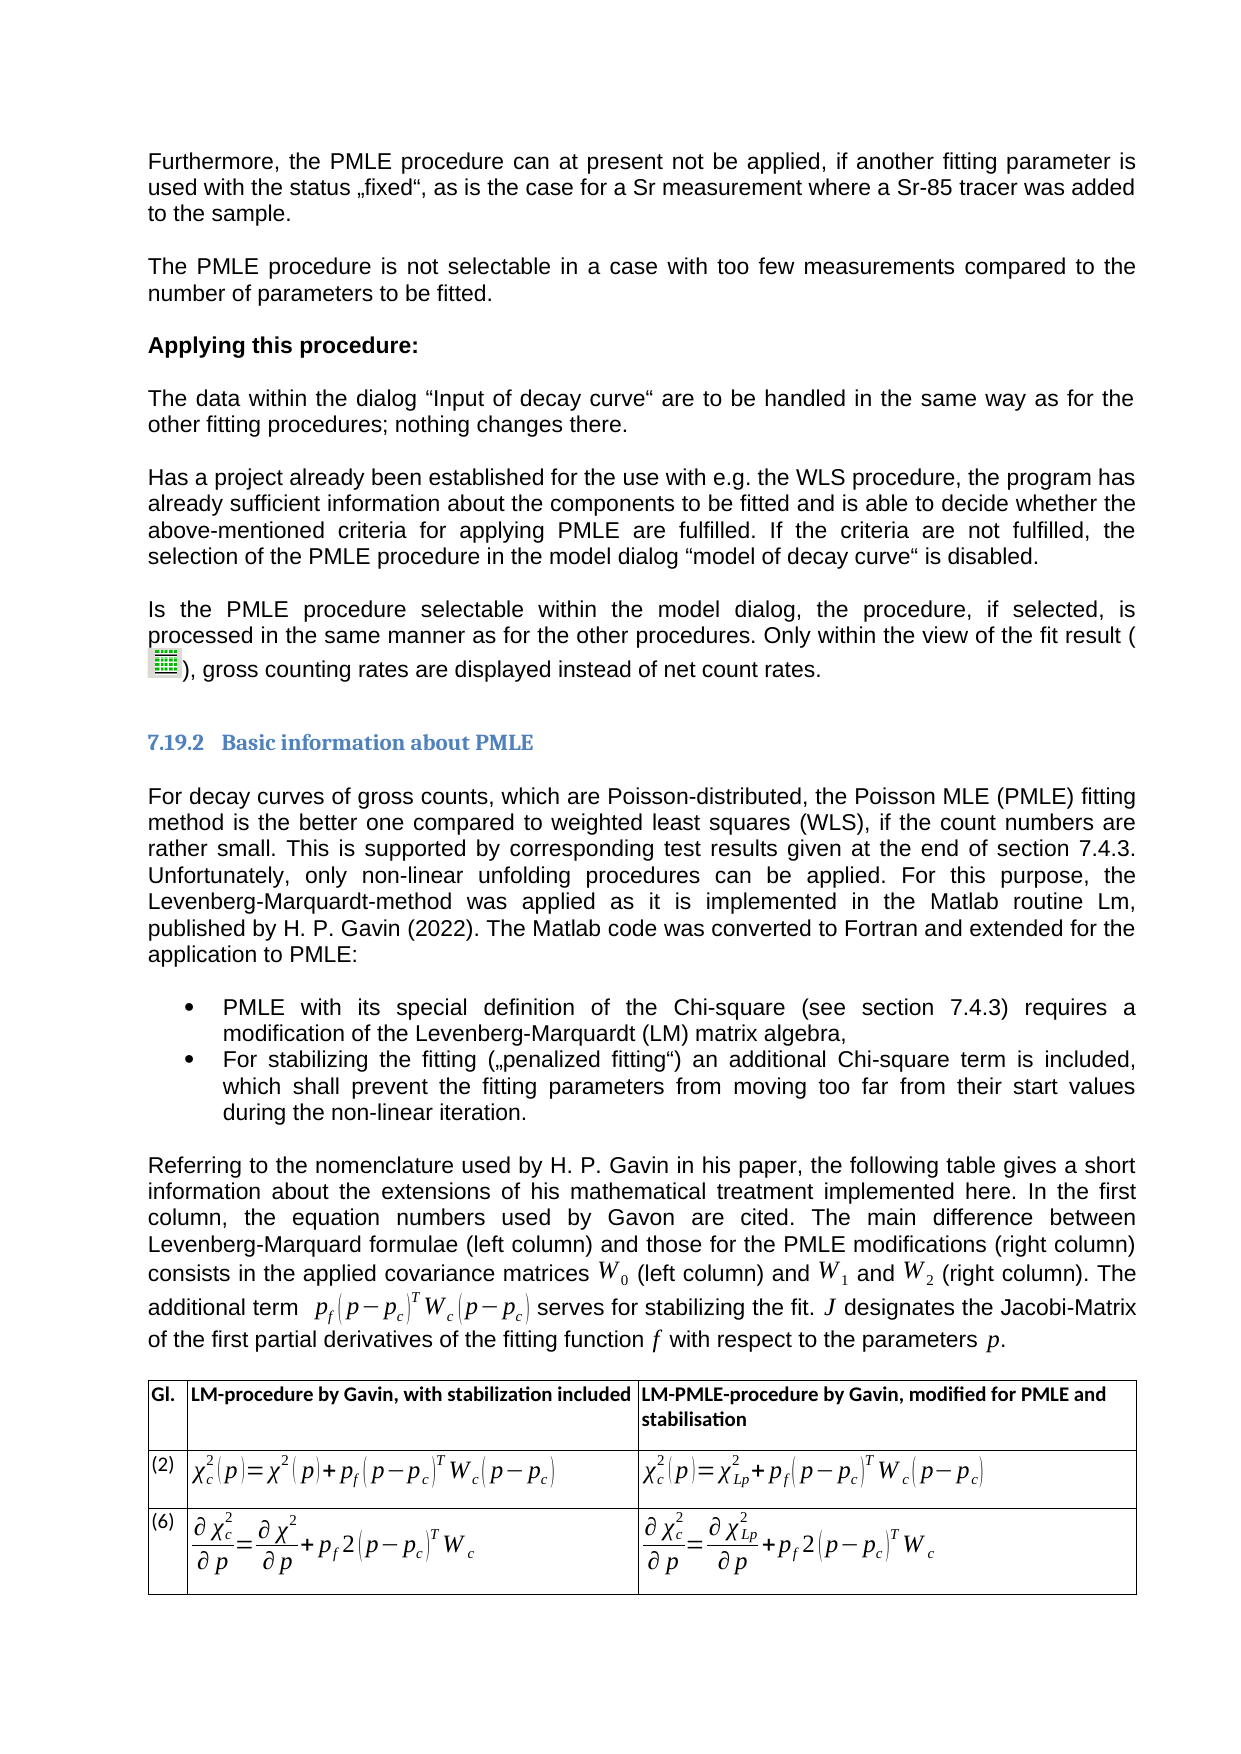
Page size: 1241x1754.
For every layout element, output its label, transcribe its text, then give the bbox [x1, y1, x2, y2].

text For decay curves of gross counts, which are Poisson-distributed, the Poisson MLE (PMLE) fitting method is the better one compared to weighted least squares (WLS), if the count numbers are rather small. This is supported by corresponding test results given at the end of section 7.4.3. Unfortunately, only non-linear unfolding procedures can be applied. For this purpose, the Levenberg-Marquardt-method was applied as it is implemented in the Matlab routine Lm, published by H. P. Gavin (2022). The Matlab code was converted to Fortran and extended for the application to PMLE: [148, 783, 1137, 967]
subtitle 7.19.2 Basic information about PMLE [148, 730, 1137, 756]
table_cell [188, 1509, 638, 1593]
text Has a project already been established for the use with e.g. the WLS procedure, the program has already sufficient information about the components to be fitted and is able to decide whether the above-mentioned criteria for applying PMLE are fulfilled. If the criteria are not fulfilled, the selection of the PMLE procedure in the model dialog “model of decay curve“ is disabled. [148, 464, 1137, 569]
text Is the PMLE procedure selectable within the model dialog, the procedure, if selected, is processed in the same manner as for the other procedures. Only within the view of the fit result (), gross counting rates are displayed instead of net count rates. [148, 596, 1137, 683]
picture [147, 648, 182, 678]
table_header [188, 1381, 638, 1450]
text The data within the dialog “Input of decay curve“ are to be handled in the same way as for the other fitting procedures; nothing changes there. [148, 385, 1137, 438]
text Referring to the nomenclature used by H. P. Gavin in his paper, the following table gives a short information about the extensions of his mathematical treatment implemented here. In the first column, the equation numbers used by Gavon are cited. The main difference between Levenberg-Marquard formulae (left column) and those for the PMLE modifications (right column) consists in the applied covariance matrices (left column) and and (right column). The additional term serves for stabilizing the fit. designates the Jacobi-Matrix of the first partial derivatives of the fitting function with respect to the parameters . [148, 1152, 1137, 1353]
list PMLE with its special definition of the Chi-square (see section 7.4.3) requires a modification of the Levenberg-Marquardt (LM) matrix algebra, [185, 993, 1137, 1046]
text The PMLE procedure is not selectable in a case with too few measurements compared to the number of parameters to be fitted. [148, 253, 1137, 306]
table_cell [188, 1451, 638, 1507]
text Applying this procedure: [148, 332, 1137, 358]
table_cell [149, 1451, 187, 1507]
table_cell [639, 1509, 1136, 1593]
list For stabilizing the fitting („penalized fitting“) an additional Chi-square term is included, which shall prevent the fitting parameters from moving too far from their start values during the non-linear iteration. [185, 1046, 1137, 1125]
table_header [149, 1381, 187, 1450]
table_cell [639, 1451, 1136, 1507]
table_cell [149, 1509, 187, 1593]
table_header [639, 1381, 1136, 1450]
